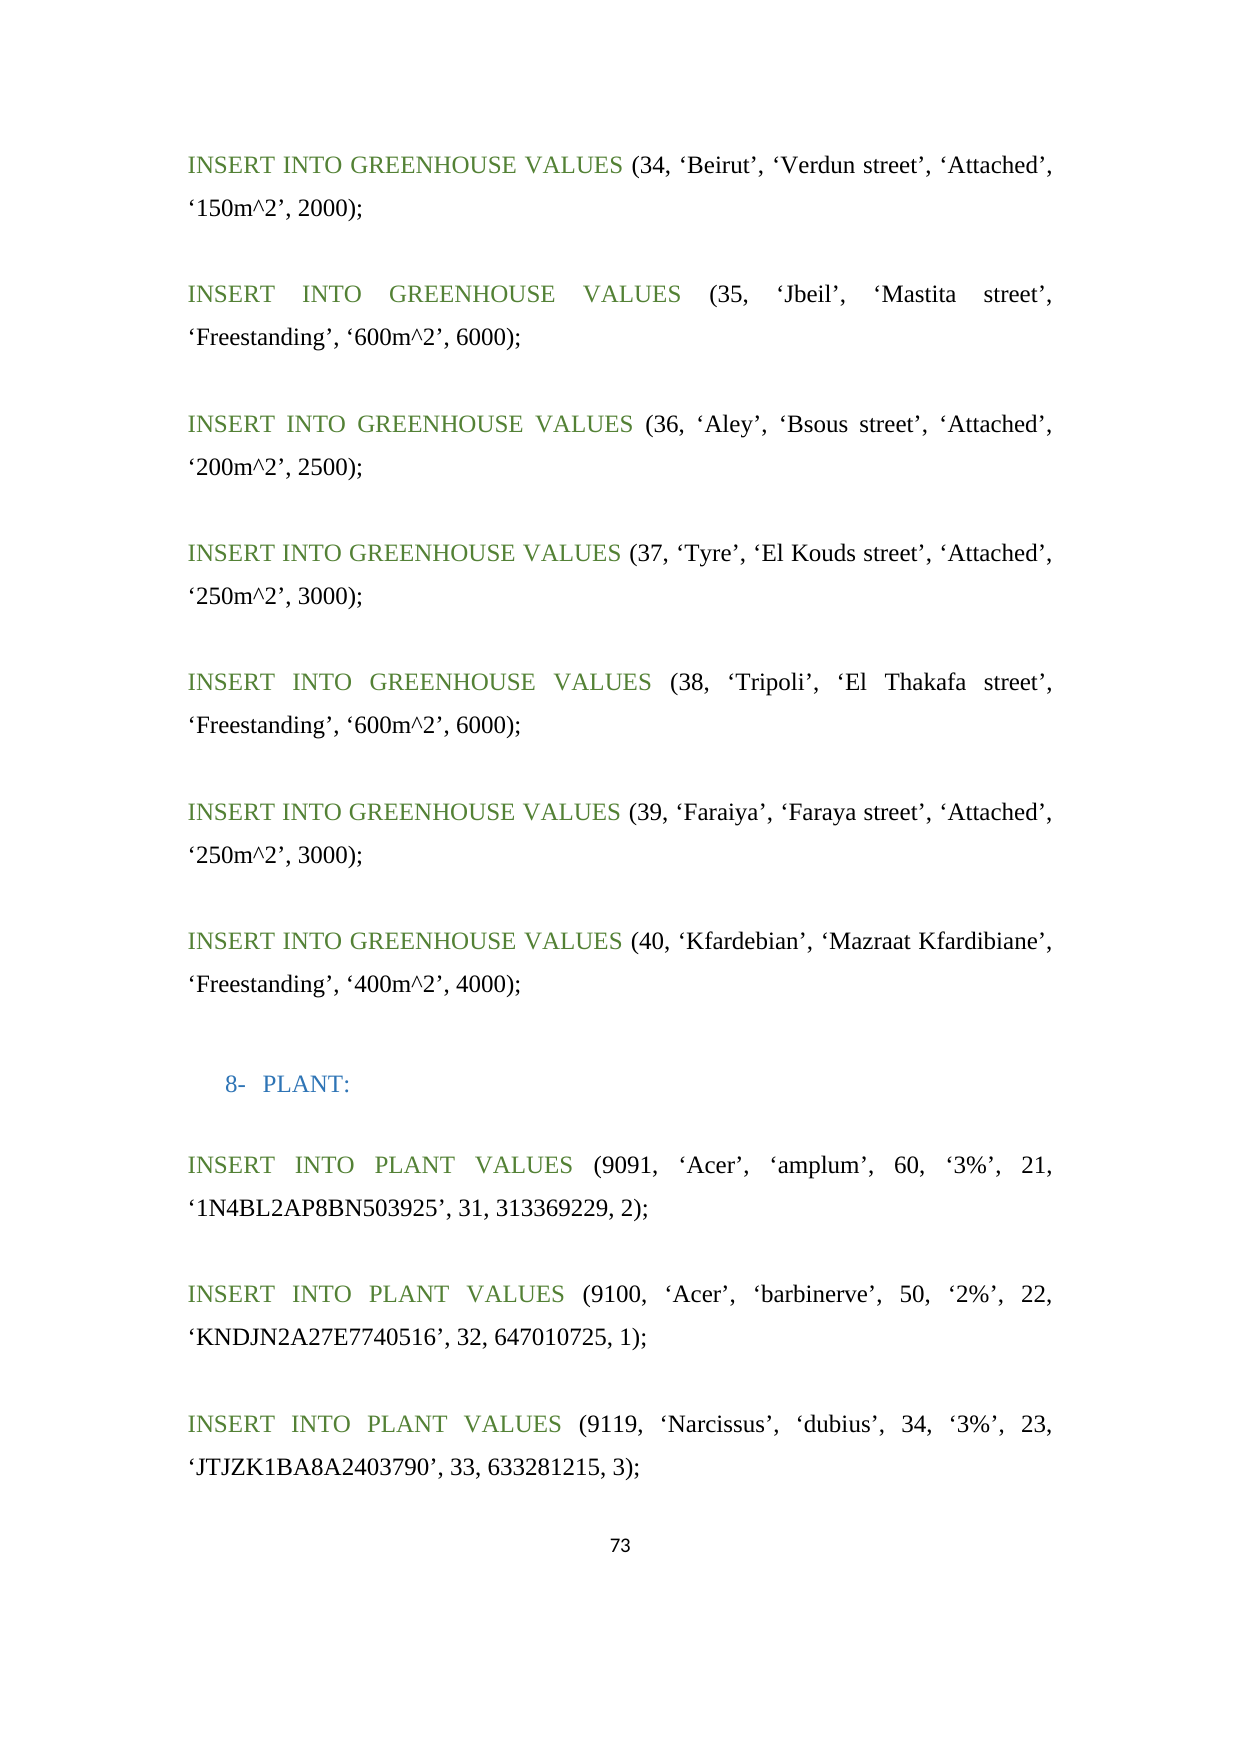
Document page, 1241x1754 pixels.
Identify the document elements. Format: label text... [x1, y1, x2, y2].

text INSERT INTO GREENHOUSE VALUES (38, ‘Tripoli’, ‘El Thakafa street’, ‘Freestanding’, ‘600m^2’, 6000); [187, 667, 1053, 739]
text INSERT INTO GREENHOUSE VALUES (36, ‘Aley’, ‘Bsous street’, ‘Attached’, ‘200m^2’, 2500); [187, 409, 1053, 481]
text INSERT INTO GREENHOUSE VALUES (37, ‘Tyre’, ‘El Kouds street’, ‘Attached’, ‘250m^2’, 3000); [187, 538, 1053, 610]
text INSERT INTO PLANT VALUES (9091, ‘Acer’, ‘amplum’, 60, ‘3%’, 21, ‘1N4BL2AP8BN503925’, 31, 313369229, 2); [187, 1150, 1053, 1222]
text INSERT INTO GREENHOUSE VALUES (34, ‘Beirut’, ‘Verdun street’, ‘Attached’, ‘150m^2’, 2000); [187, 150, 1053, 222]
text INSERT INTO PLANT VALUES (9100, ‘Acer’, ‘barbinerve’, 50, ‘2%’, 22, ‘KNDJN2A27E7740516’, 32, 647010725, 1); [187, 1279, 1053, 1351]
text INSERT INTO PLANT VALUES (9119, ‘Narcissus’, ‘dubius’, 34, ‘3%’, 23, ‘JTJZK1BA8A2403790’, 33, 633281215, 3); [187, 1409, 1053, 1481]
text INSERT INTO GREENHOUSE VALUES (35, ‘Jbeil’, ‘Mastita street’, ‘Freestanding’, ‘600m^2’, 6000); [187, 279, 1053, 351]
text INSERT INTO GREENHOUSE VALUES (39, ‘Faraiya’, ‘Faraya street’, ‘Attached’, ‘250m^2’, 3000); [187, 797, 1053, 869]
text INSERT INTO GREENHOUSE VALUES (40, ‘Kfardebian’, ‘Mazraat Kfardibiane’, ‘Freestanding’, ‘400m^2’, 4000); [187, 926, 1053, 998]
subtitle PLANT: [225, 1069, 1053, 1098]
